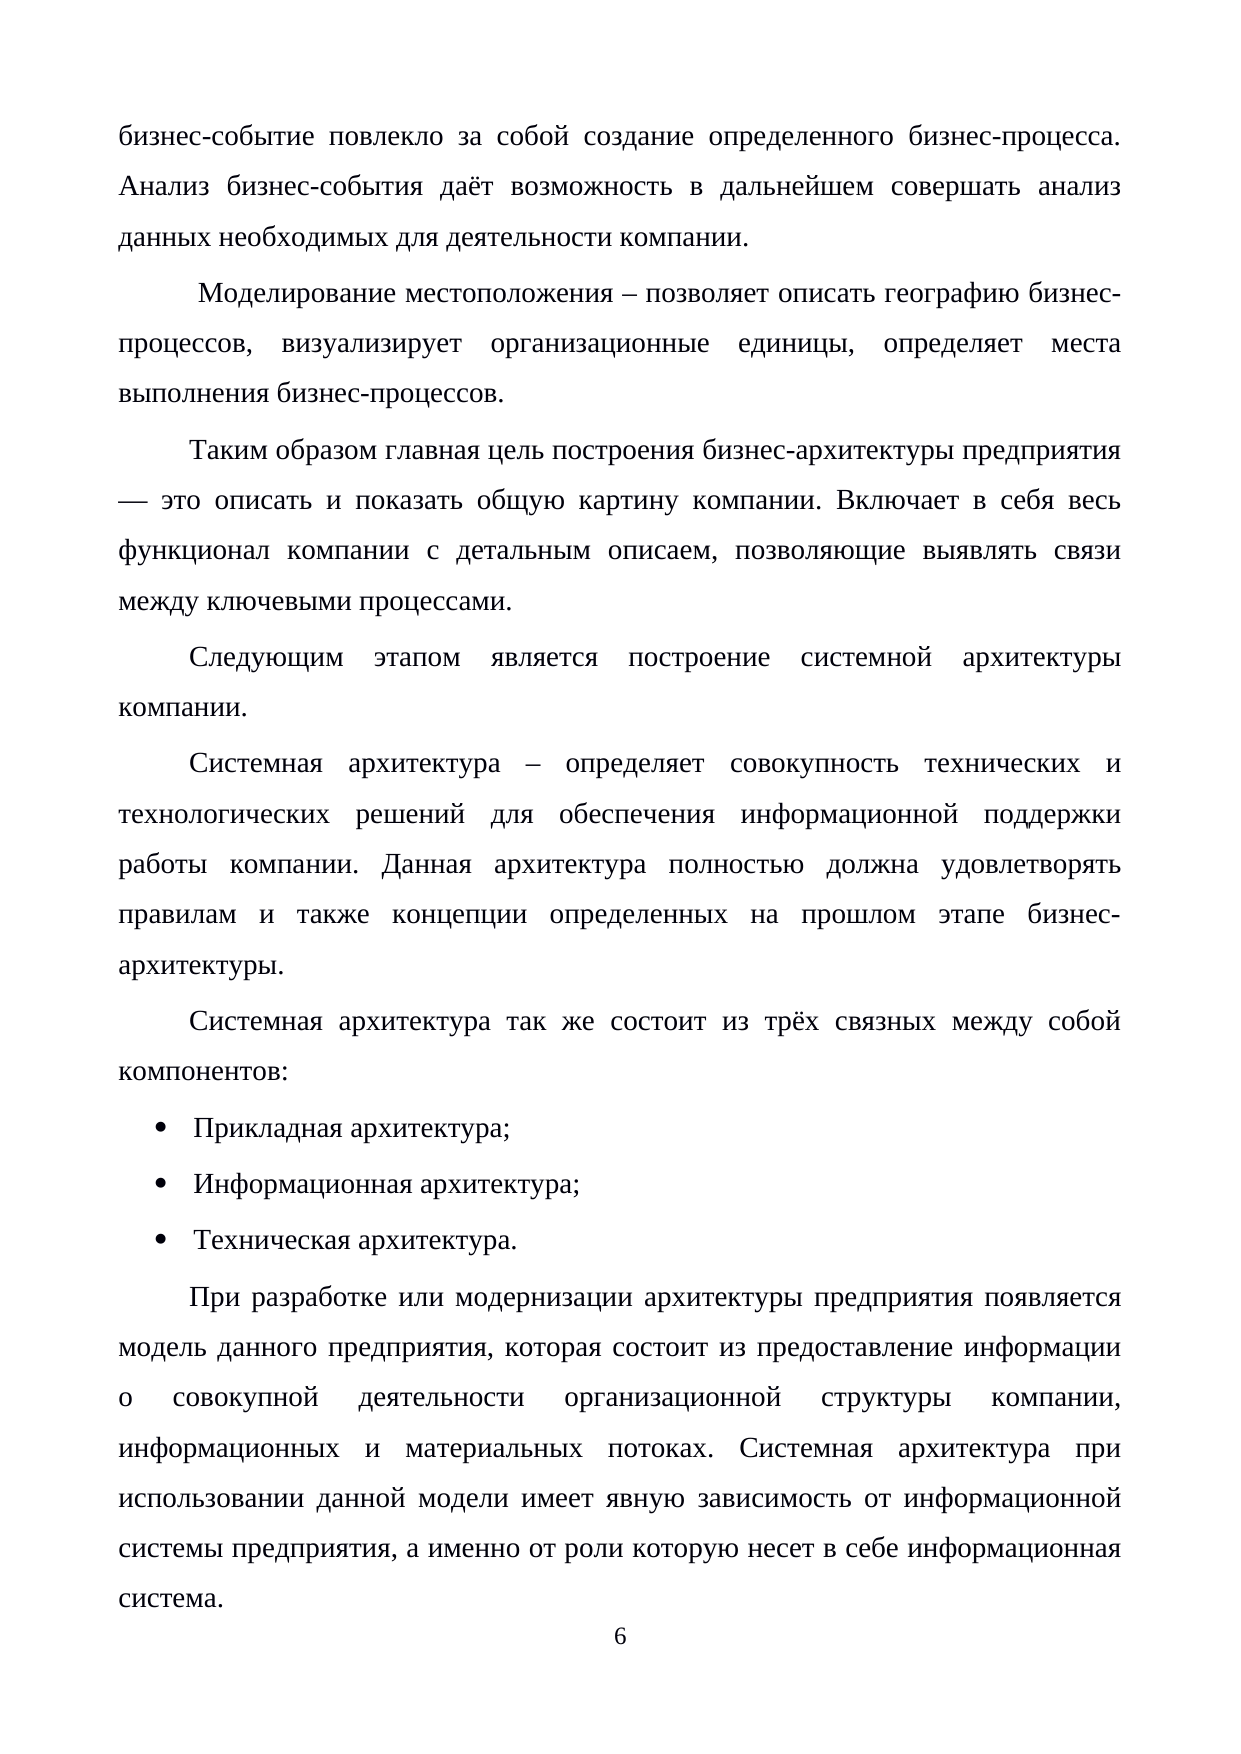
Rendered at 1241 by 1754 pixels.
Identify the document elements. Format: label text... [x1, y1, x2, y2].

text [118, 118, 1122, 252]
text Таким образом главная цель построения бизнес-архитектуры предприятия — это описать и показать общую картину компании. Включает в себя весь функционал компании с детальным описаем, позволяющие выявлять связи между ключевыми процессами. [118, 432, 1122, 616]
list Информационная архитектура; [156, 1166, 1122, 1200]
text При разработке или модернизации архитектуры предприятия появляется модель данного предприятия, которая состоит из предоставление информации о совокупной деятельности организационной структуры компании, информационных и материальных потоках. Системная архитектура при использовании данной модели имеет явную зависимость от информационной системы предприятия, а именно от роли которую несет в себе информационная система. [118, 1279, 1122, 1614]
text Следующим этапом является построение системной архитектуры компании. [118, 639, 1122, 723]
list Прикладная архитектура; [156, 1110, 1122, 1143]
list Техническая архитектура. [156, 1222, 1122, 1256]
text Моделирование местоположения – позволяет описать географию бизнес-процессов, визуализирует организационные единицы, определяет места выполнения бизнес-процессов. [118, 275, 1122, 409]
text Системная архитектура так же состоит из трёх связных между собой компонентов: [118, 1003, 1122, 1087]
text Системная архитектура – определяет совокупность технических и технологических решений для обеспечения информационной поддержки работы компании. Данная архитектура полностью должна удовлетворять правилам и также концепции определенных на прошлом этапе бизнес-архитектуры. [118, 746, 1122, 980]
